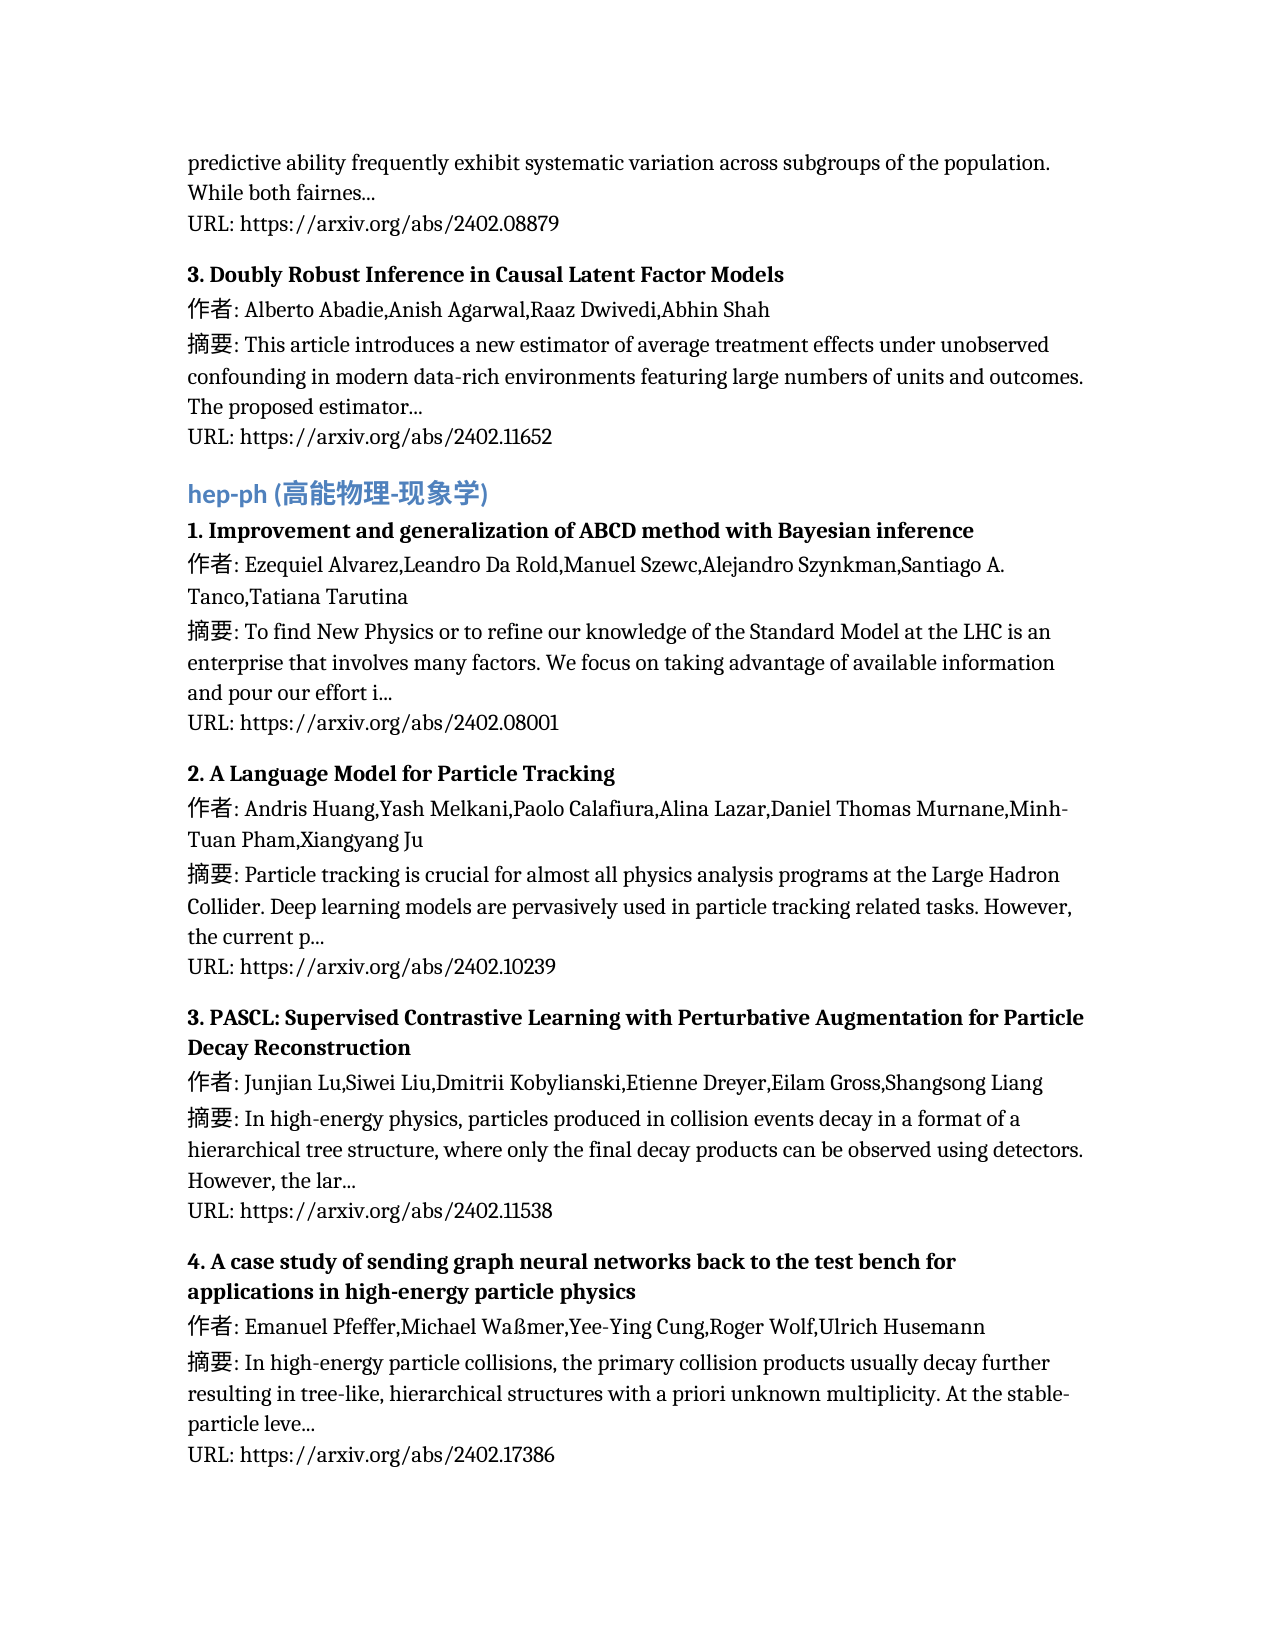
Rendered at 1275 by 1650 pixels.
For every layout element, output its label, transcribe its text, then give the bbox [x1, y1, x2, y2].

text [187, 150, 1087, 237]
text 3. PASCL: Supervised Contrastive Learning with Perturbative Augmentation for Particle Decay Reconstruction 作者: Junjian Lu,Siwei Liu,Dmitrii Kobylianski,Etienne Dreyer,Eilam Gross,Shangsong Liang 摘要: In high-energy physics, particles produced in collision events decay in a format of a hierarchical tree structure, where only the final decay products can be observed using detectors. However, the lar... URL: https://arxiv.org/abs/2402.11538 [187, 1005, 1087, 1224]
subtitle hep-ph (高能物理-现象学) [187, 475, 1087, 512]
text 4. A case study of sending graph neural networks back to the test bench for applications in high-energy particle physics 作者: Emanuel Pfeffer,Michael Waßmer,Yee-Ying Cung,Roger Wolf,Ulrich Husemann 摘要: In high-energy particle collisions, the primary collision products usually decay further resulting in tree-like, hierarchical structures with a priori unknown multiplicity. At the stable-particle leve... URL: https://arxiv.org/abs/2402.17386 [187, 1249, 1087, 1468]
text 2. A Language Model for Particle Tracking 作者: Andris Huang,Yash Melkani,Paolo Calafiura,Alina Lazar,Daniel Thomas Murnane,Minh-Tuan Pham,Xiangyang Ju 摘要: Particle tracking is crucial for almost all physics analysis programs at the Large Hadron Collider. Deep learning models are pervasively used in particle tracking related tasks. However, the current p... URL: https://arxiv.org/abs/2402.10239 [187, 761, 1087, 980]
text 1. Improvement and generalization of ABCD method with Bayesian inference 作者: Ezequiel Alvarez,Leandro Da Rold,Manuel Szewc,Alejandro Szynkman,Santiago A. Tanco,Tatiana Tarutina 摘要: To find New Physics or to refine our knowledge of the Standard Model at the LHC is an enterprise that involves many factors. We focus on taking advantage of available information and pour our effort i... URL: https://arxiv.org/abs/2402.08001 [187, 517, 1087, 736]
text 3. Doubly Robust Inference in Causal Latent Factor Models 作者: Alberto Abadie,Anish Agarwal,Raaz Dwivedi,Abhin Shah 摘要: This article introduces a new estimator of average treatment effects under unobserved confounding in modern data-rich environments featuring large numbers of units and outcomes. The proposed estimator... URL: https://arxiv.org/abs/2402.11652 [187, 261, 1087, 450]
